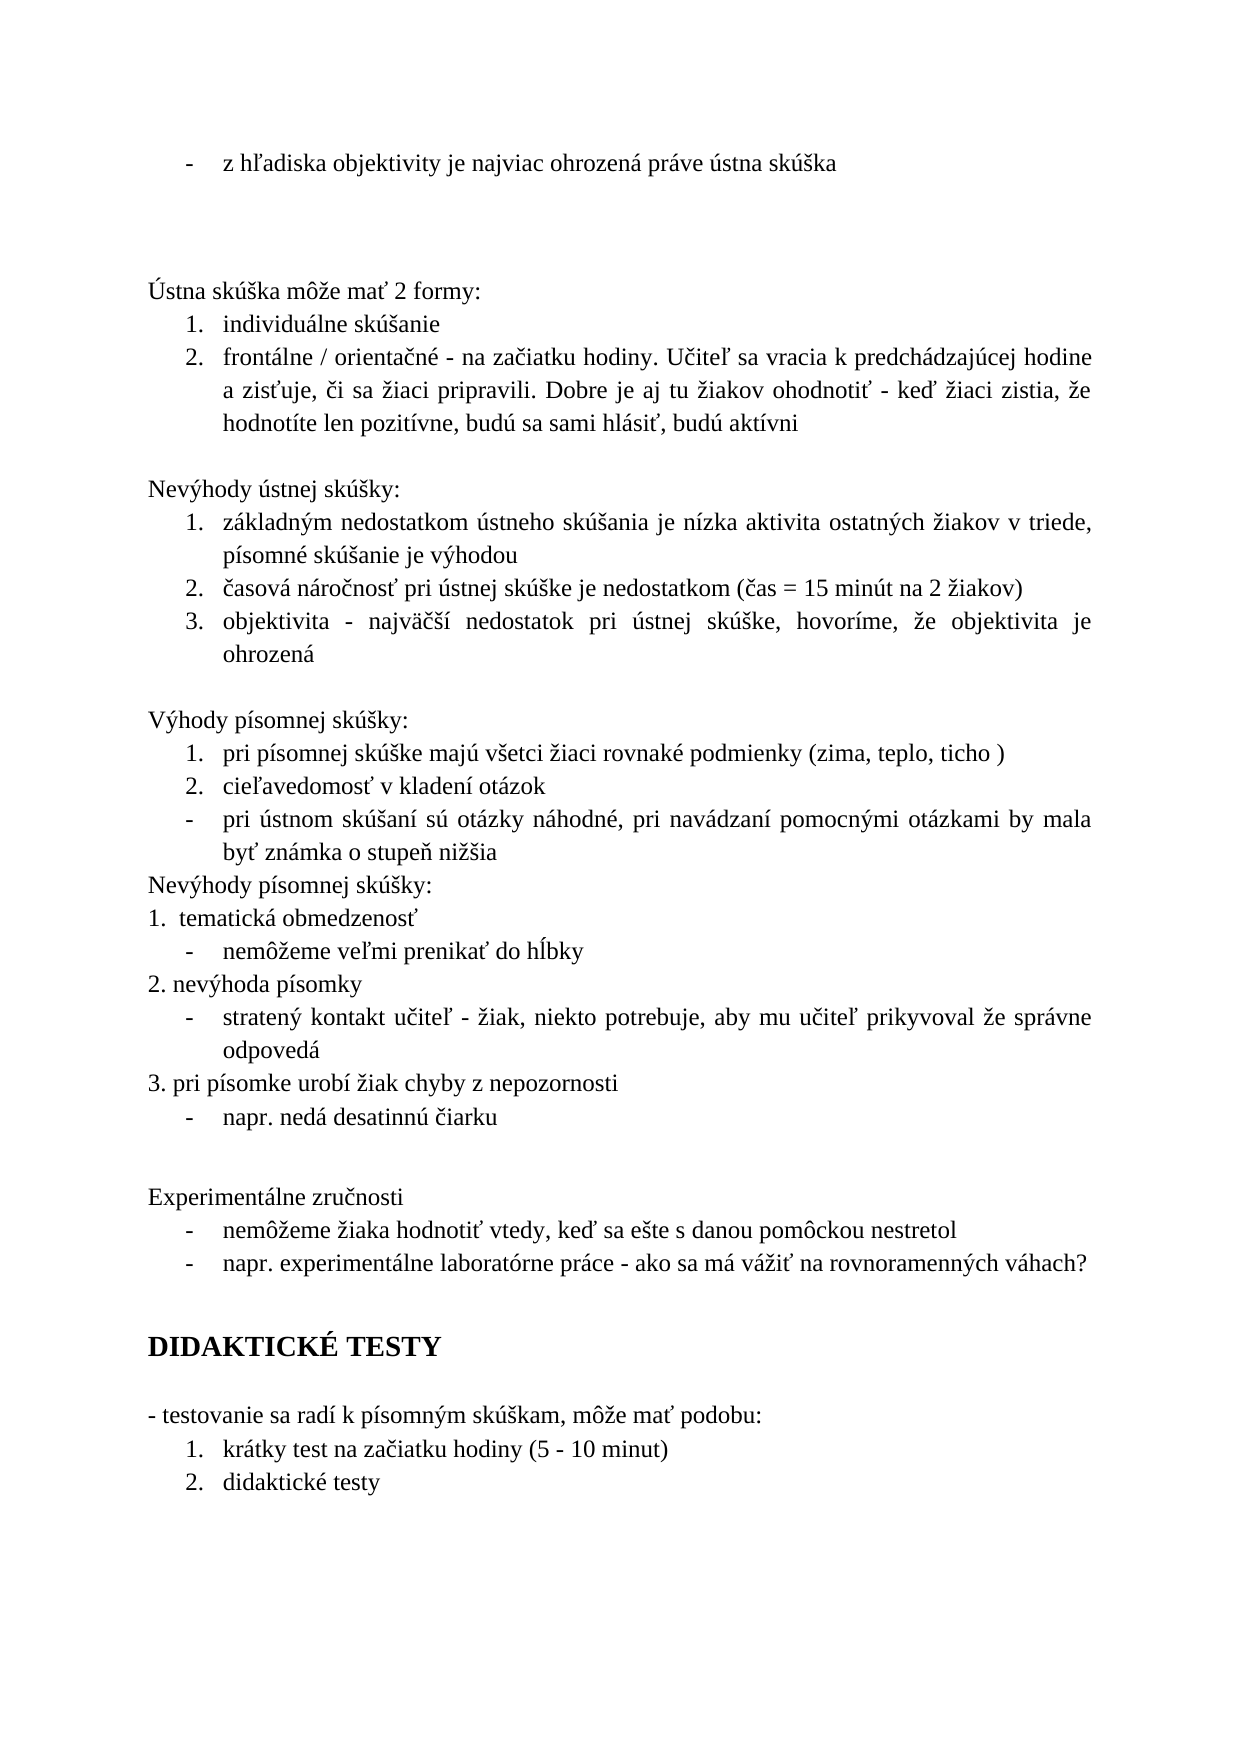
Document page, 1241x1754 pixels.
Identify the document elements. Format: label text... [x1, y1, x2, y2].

list napr. nedá desatinnú čiarku [185, 1102, 1093, 1130]
list nemôžeme veľmi prenikať do hĺbky [185, 936, 1093, 965]
text Ústna skúška môže mať 2 formy: [148, 276, 1093, 305]
list pri písomnej skúške majú všetci žiaci rovnaké podmienky (zima, teplo, ticho ) [185, 738, 1093, 767]
list objektivita - najväčší nedostatok pri ústnej skúške, hovoríme, že objektivita je ohrozená [185, 606, 1093, 668]
list základným nedostatkom ústneho skúšania je nízka aktivita ostatných žiakov v triede, písomné skúšanie je výhodou [185, 507, 1093, 569]
list individuálne skúšanie [185, 309, 1093, 338]
text Nevýhody ústnej skúšky: [148, 474, 1093, 503]
text Nevýhody písomnej skúšky: 1. tematická obmedzenosť [148, 870, 1093, 932]
list z hľadiska objektivity je najviac ohrozená práve ústna skúška [185, 148, 1093, 176]
text Výhody písomnej skúšky: [148, 705, 1093, 734]
list napr. experimentálne laboratórne práce - ako sa má vážiť na rovnoramenných váhach? [185, 1248, 1093, 1277]
text Experimentálne zručnosti [148, 1182, 1093, 1211]
list krátky test na začiatku hodiny (5 - 10 minut) [185, 1434, 1093, 1462]
text 2. nevýhoda písomky [148, 969, 1093, 998]
list stratený kontakt učiteľ - žiak, niekto potrebuje, aby mu učiteľ prikyvoval že správne odpovedá [185, 1002, 1093, 1064]
list nemôžeme žiaka hodnotiť vtedy, keď sa ešte s danou pomôckou nestretol [185, 1215, 1093, 1244]
text - testovanie sa radí k písomným skúškam, môže mať podobu: [148, 1368, 1093, 1429]
text 3. pri písomke urobí žiak chyby z nepozornosti [148, 1068, 1093, 1097]
list frontálne / orientačné - na začiatku hodiny. Učiteľ sa vracia k predchádzajúcej hodine a zisťuje, či sa žiaci pripravili. Dobre je aj tu žiakov ohodnotiť - keď žiaci zistia, že hodnotíte len pozitívne, budú sa sami hlásiť, budú aktívni [185, 342, 1093, 437]
list časová náročnosť pri ústnej skúške je nedostatkom (čas = 15 minút na 2 žiakov) [185, 573, 1093, 602]
text DIDAKTICKÉ TESTY [148, 1329, 1093, 1363]
list cieľavedomosť v kladení otázok [185, 771, 1093, 800]
list didaktické testy [185, 1467, 1093, 1495]
list pri ústnom skúšaní sú otázky náhodné, pri navádzaní pomocnými otázkami by mala byť známka o stupeň nižšia [185, 804, 1093, 866]
